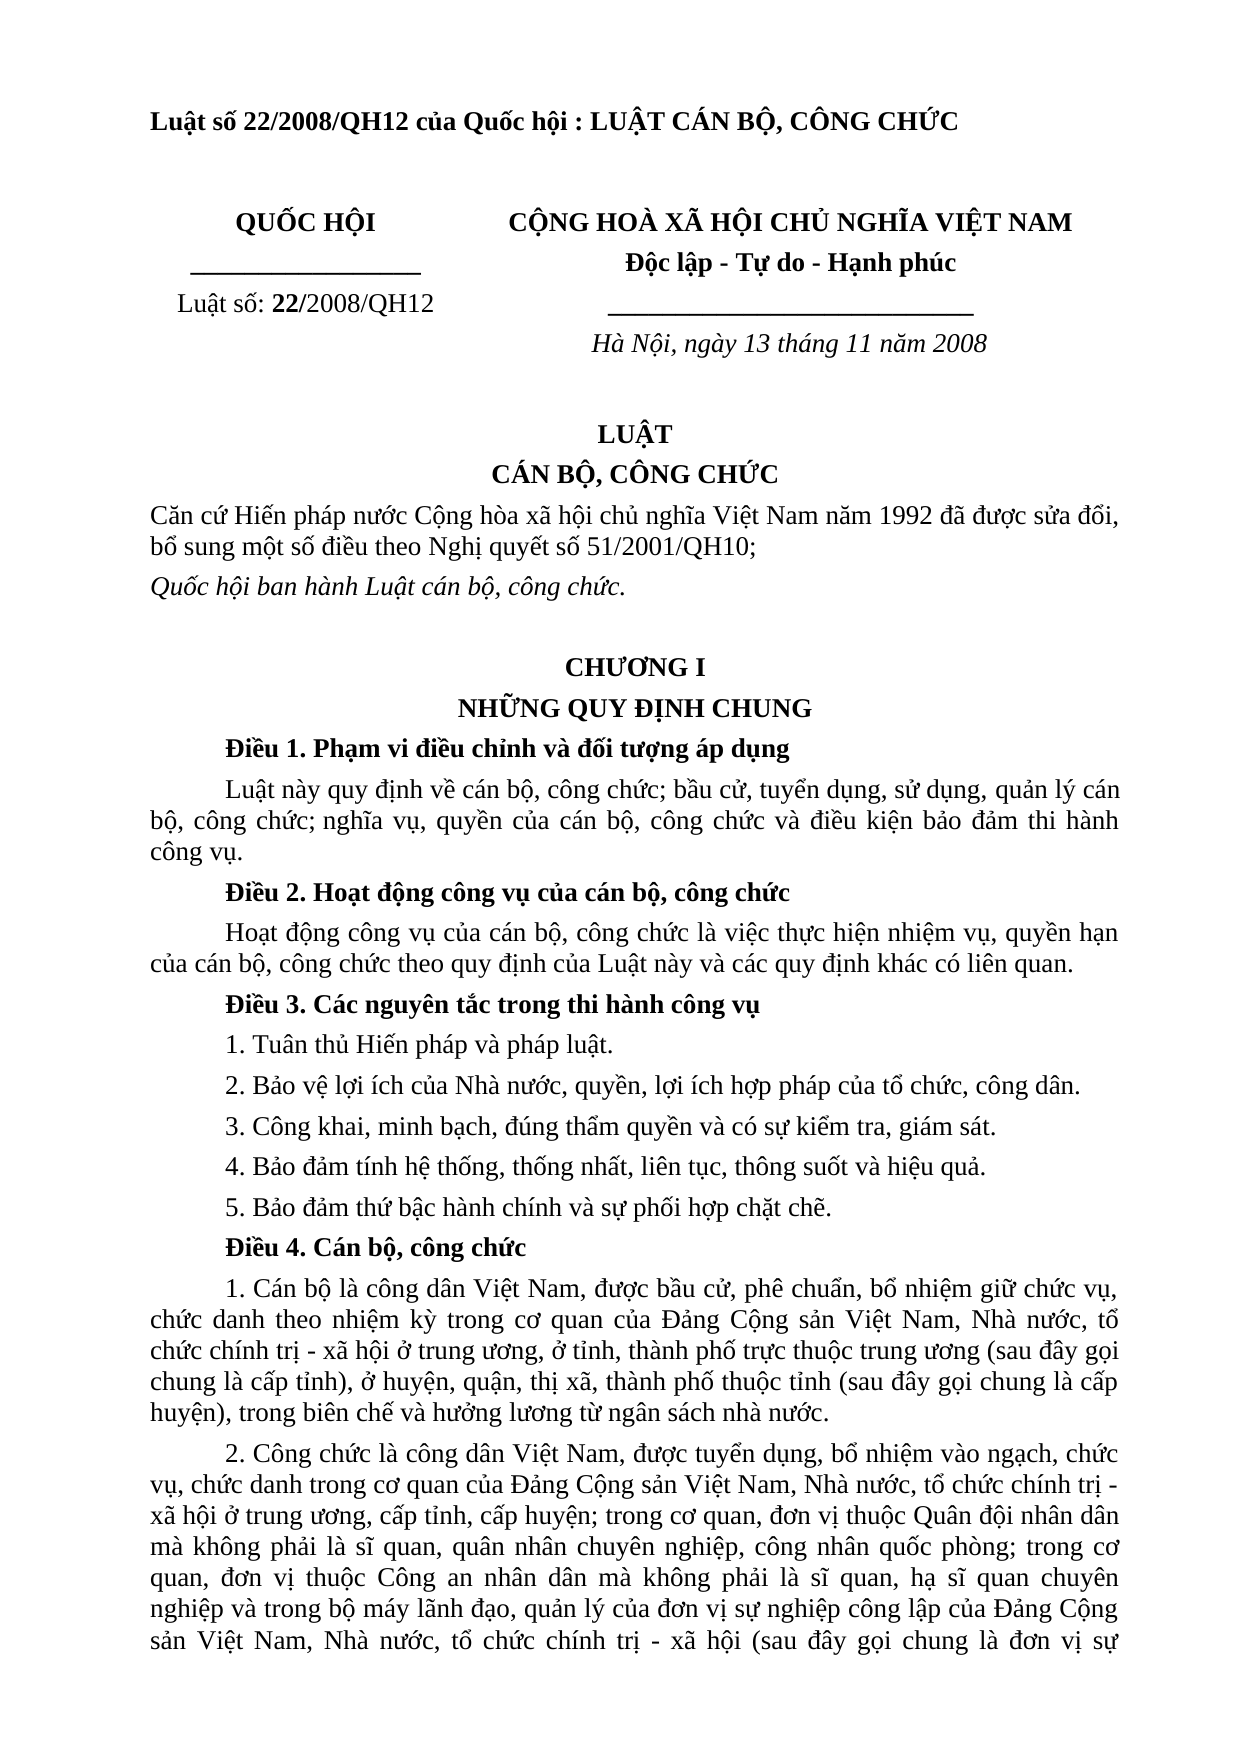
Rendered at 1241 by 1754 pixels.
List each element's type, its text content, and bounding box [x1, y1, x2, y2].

text LUẬT [150, 418, 1120, 449]
text 2. Bảo vệ lợi ích của Nhà nước, quyền, lợi ích hợp pháp của tổ chức, công dân. [150, 1069, 1120, 1100]
text 1. Tuân thủ Hiến pháp và pháp luật. [150, 1029, 1120, 1060]
text 4. Bảo đảm tính hệ thống, thống nhất, liên tục, thông suốt và hiệu quả. [150, 1150, 1120, 1181]
text Quốc hội ban hành Luật cán bộ, công chức. [150, 571, 1120, 602]
text 3. Công khai, minh bạch, đúng thẩm quyền và có sự kiểm tra, giám sát. [150, 1110, 1120, 1141]
text 1. Cán bộ là công dân Việt Nam, được bầu cử, phê chuẩn, bổ nhiệm giữ chức vụ, chức danh theo nhiệm kỳ trong cơ quan của Đảng Cộng sản Việt Nam, Nhà nước, tổ chức chính trị - xã hội ở trung ương, ở tỉnh, thành phố trực thuộc trung ương (sau đây gọi chung là cấp tỉnh), ở huyện, quận, thị xã, thành phố thuộc tỉnh (sau đây gọi chung là cấp huyện), trong biên chế và hưởng lương từ ngân sách nhà nước. [150, 1272, 1120, 1427]
text Luật này quy định về cán bộ, công chức; bầu cử, tuyển dụng, sử dụng, quản lý cán bộ, công chức; nghĩa vụ, quyền của cán bộ, công chức và điều kiện bảo đảm thi hành công vụ. [150, 773, 1120, 867]
text Hoạt động công vụ của cán bộ, công chức là việc thực hiện nhiệm vụ, quyền hạn của cán bộ, công chức theo quy định của Luật này và các quy định khác có liên quan. [150, 916, 1120, 979]
text Điều 3. Các nguyên tắc trong thi hành công vụ [150, 988, 1120, 1019]
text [150, 1437, 1120, 1655]
table_header QUỐC HỘI _________________ Luật số: 22/2008/QH12 [150, 196, 461, 368]
text CÁN BỘ, CÔNG CHỨC [150, 458, 1120, 489]
text Luật số 22/2008/QH12 của Quốc hội : LUẬT CÁN BỘ, CÔNG CHỨC [150, 105, 1120, 136]
text Điều 2. Hoạt động công vụ của cán bộ, công chức [150, 876, 1120, 907]
text 5. Bảo đảm thứ bậc hành chính và sự phối hợp chặt chẽ. [150, 1191, 1120, 1222]
table_header CỘNG HOÀ XÃ HỘI CHỦ NGHĨA VIỆT NAM Độc lập - Tự do - Hạnh phúc ___________________________ Hà Nội, ngày 13 tháng 11 năm 2008 [461, 196, 1120, 368]
text Điều 1. Phạm vi điều chỉnh và đối tượng áp dụng [150, 733, 1120, 764]
text CHƯƠNG I [150, 652, 1120, 683]
text Điều 4. Cán bộ, công chức [150, 1231, 1120, 1262]
text NHỮNG QUY ĐỊNH CHUNG [150, 692, 1120, 723]
text Căn cứ Hiến pháp nước Cộng hòa xã hội chủ nghĩa Việt Nam năm 1992 đã được sửa đổi, bổ sung một số điều theo Nghị quyết số 51/2001/QH10; [150, 499, 1120, 561]
